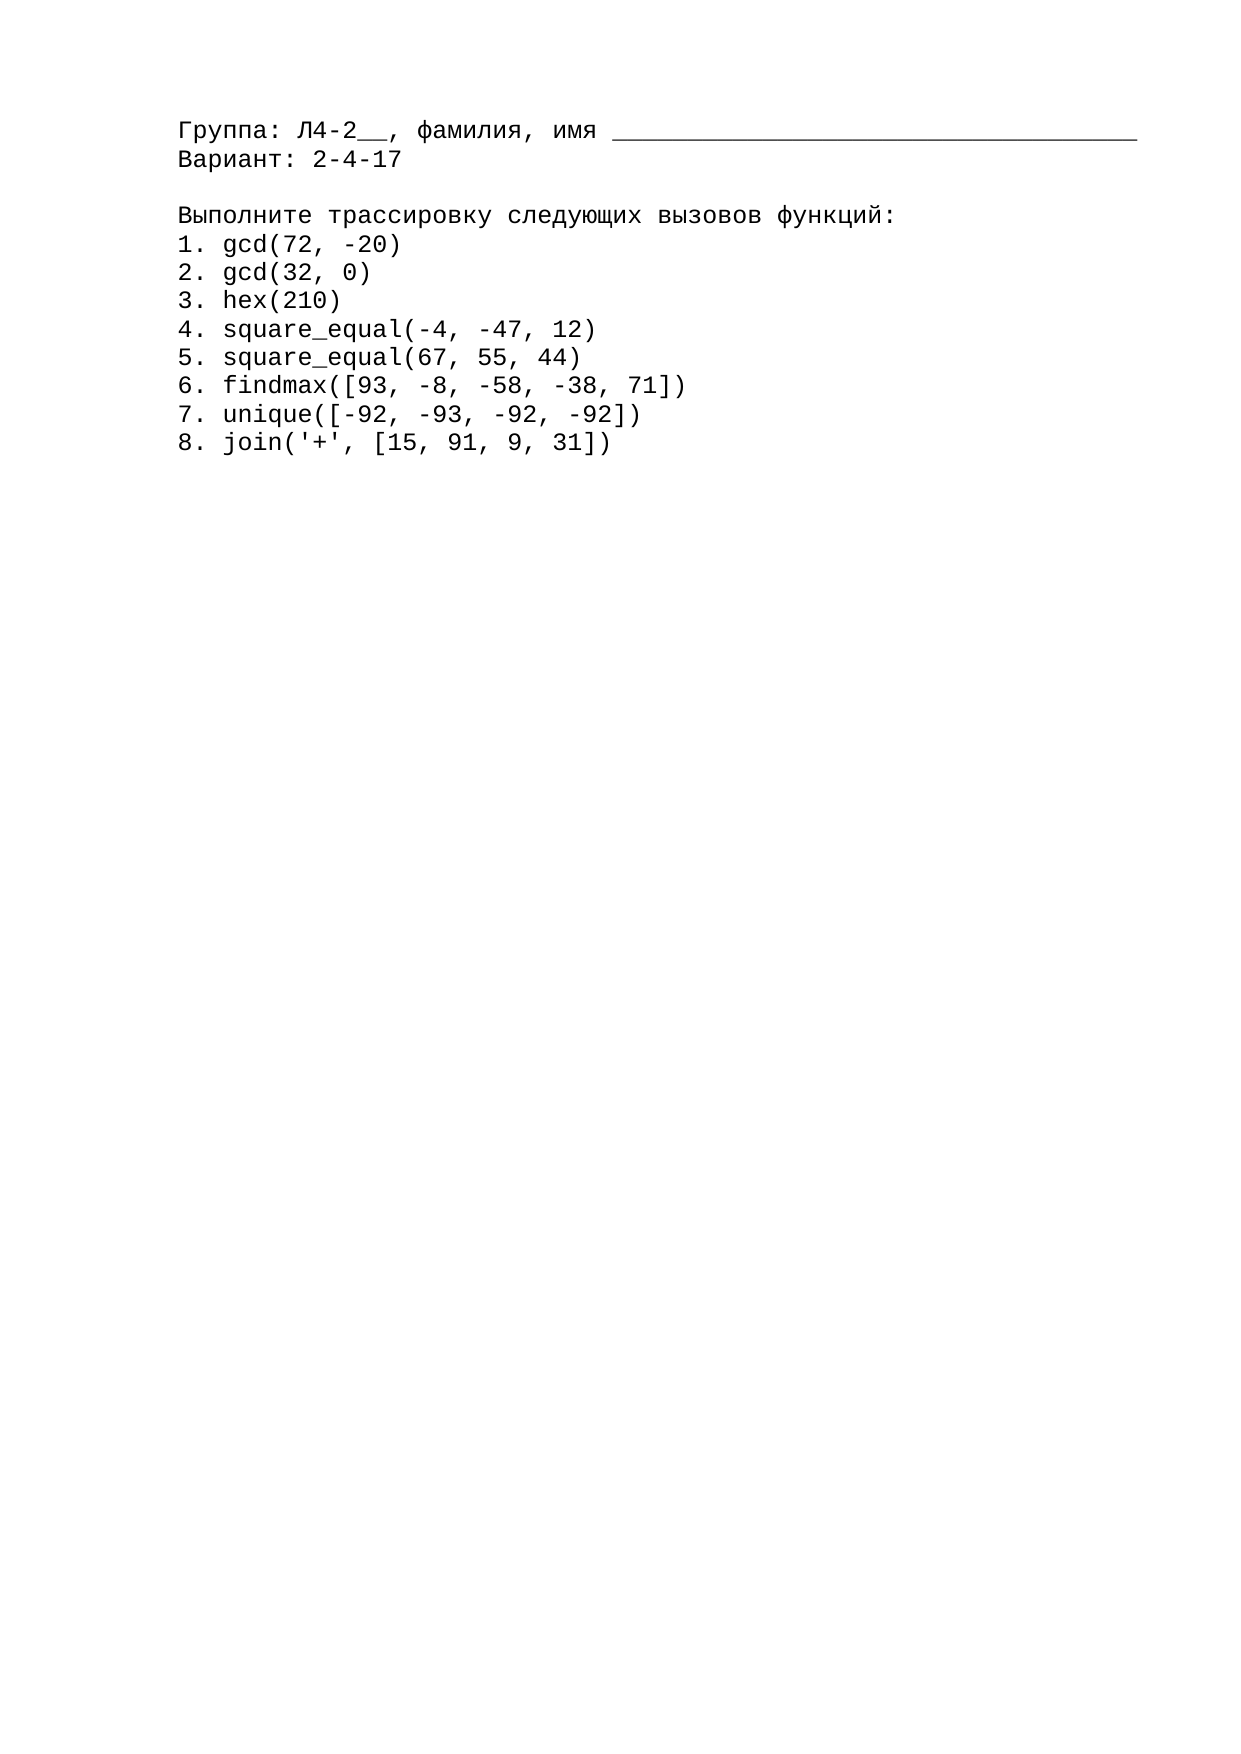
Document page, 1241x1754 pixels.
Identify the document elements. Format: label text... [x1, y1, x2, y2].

text 8. join('+', [15, 91, 9, 31]) [177, 430, 1152, 458]
text 4. square_equal(-4, -47, 12) [177, 316, 1152, 345]
text Группа: Л4-2__, фамилия, имя ___________________________________ [177, 118, 1152, 146]
text Вариант: 2-4-17 [177, 146, 1152, 175]
text 1. gcd(72, -20) [177, 231, 1152, 260]
text 7. unique([-92, -93, -92, -92]) [177, 401, 1152, 430]
text 3. hex(210) [177, 288, 1152, 316]
text 2. gcd(32, 0) [177, 260, 1152, 288]
text 5. square_equal(67, 55, 44) [177, 345, 1152, 373]
text Выполните трассировку следующих вызовов функций: [177, 203, 1152, 231]
text 6. findmax([93, -8, -58, -38, 71]) [177, 373, 1152, 401]
